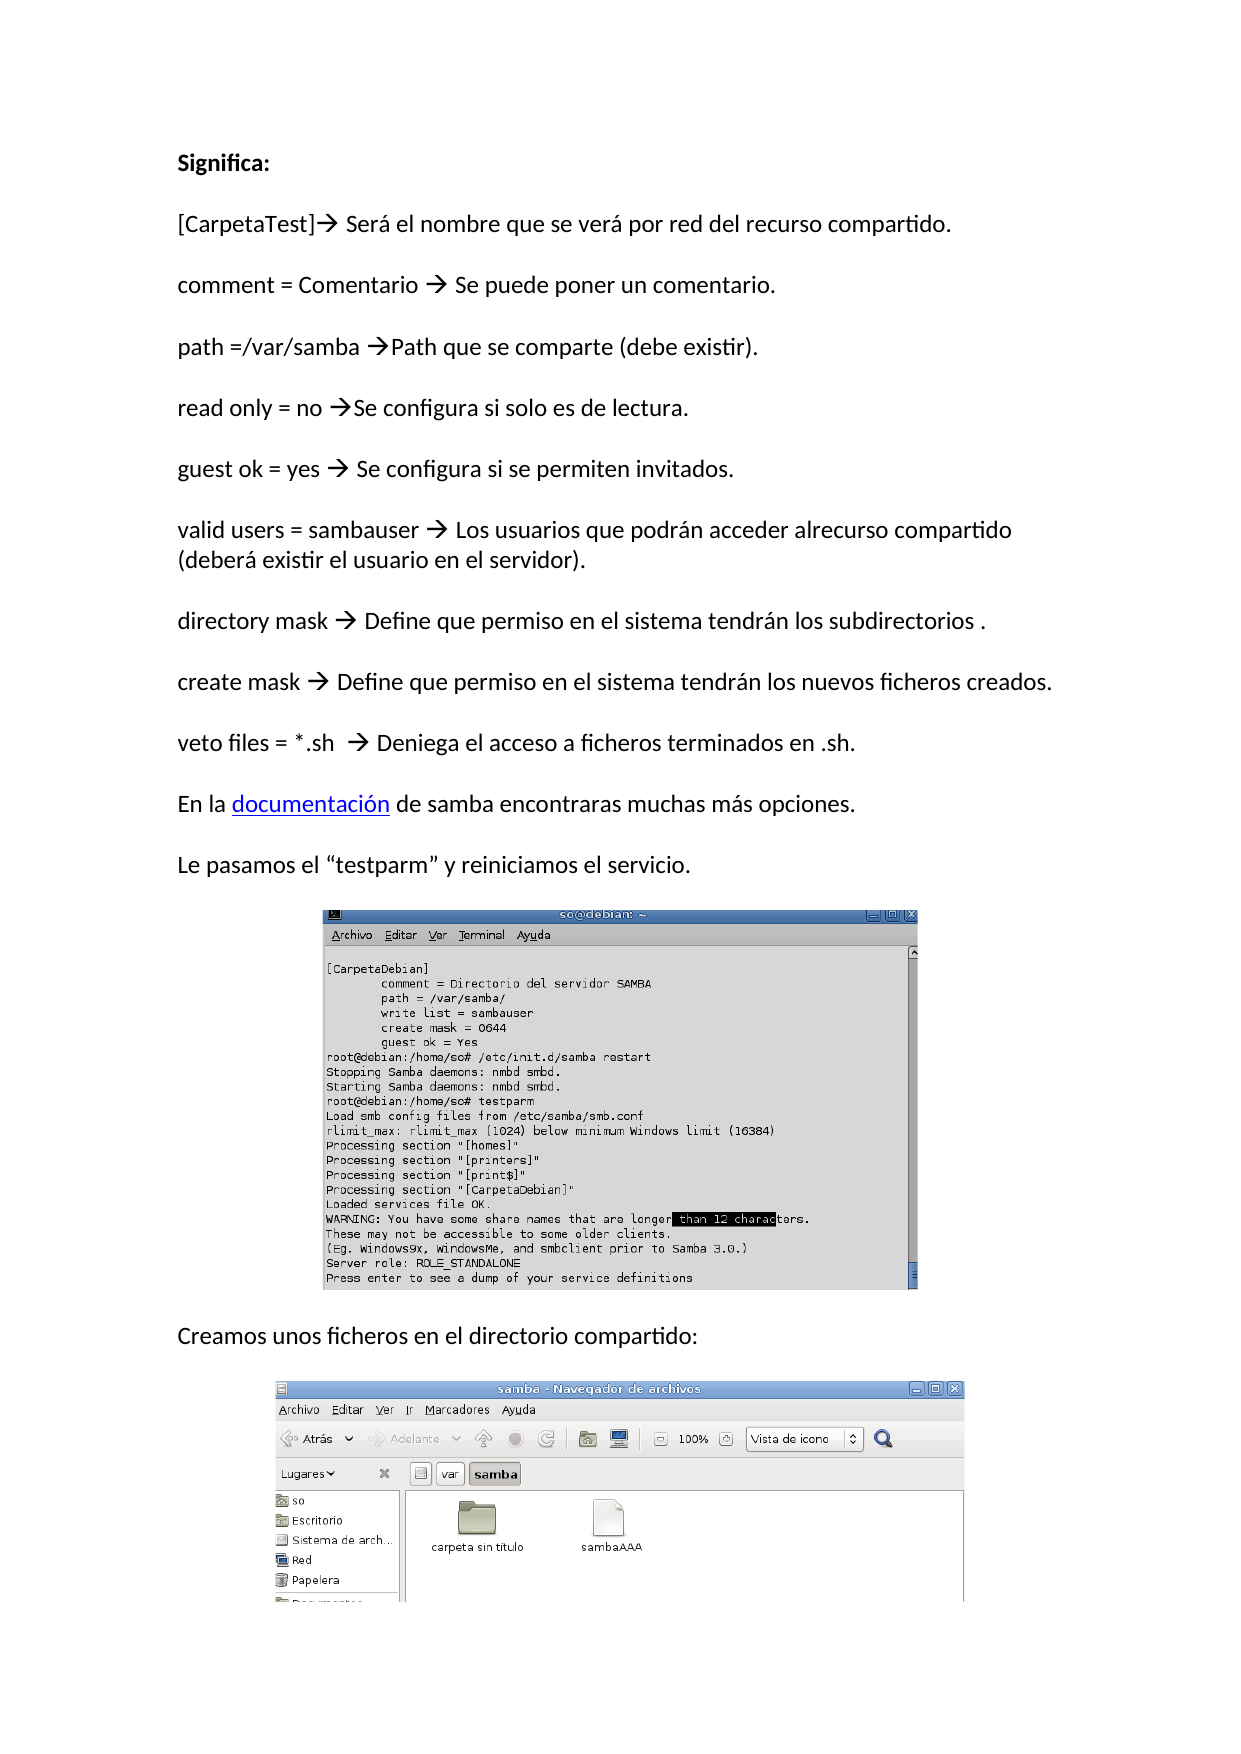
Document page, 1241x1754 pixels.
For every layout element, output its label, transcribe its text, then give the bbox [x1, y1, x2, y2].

text path =/var/samba Path que se comparte (debe existir). [177, 331, 1063, 361]
text comment = Comentario Se puede poner un comentario. [177, 270, 1063, 300]
text veto files = *.sh Deniega el acceso a ficheros terminados en .sh. [177, 727, 1063, 758]
text [CarpetaTest] Será el nombre que se verá por red del recurso compartido. [177, 209, 1063, 239]
text valid users = sambauser Los usuarios que podrán acceder alrecurso compartido (deberá existir el usuario en el servidor). [177, 514, 1063, 575]
text create mask Define que permiso en el sistema tendrán los nuevos ficheros creados. [177, 666, 1063, 697]
text read only = no Se configura si solo es de lectura. [177, 392, 1063, 422]
picture [275, 1381, 965, 1602]
text Le pasamos el “testparm” y reiniciamos el servicio. [177, 849, 1063, 880]
text guest ok = yes Se configura si se permiten invitados. [177, 453, 1063, 483]
text En la documentación de samba encontraras muchas más opciones. [177, 788, 1063, 819]
text directory mask Define que permiso en el sistema tendrán los subdirectorios . [177, 605, 1063, 636]
text Significa: [177, 148, 1063, 178]
text Creamos unos ficheros en el directorio compartido: [177, 1320, 1063, 1351]
